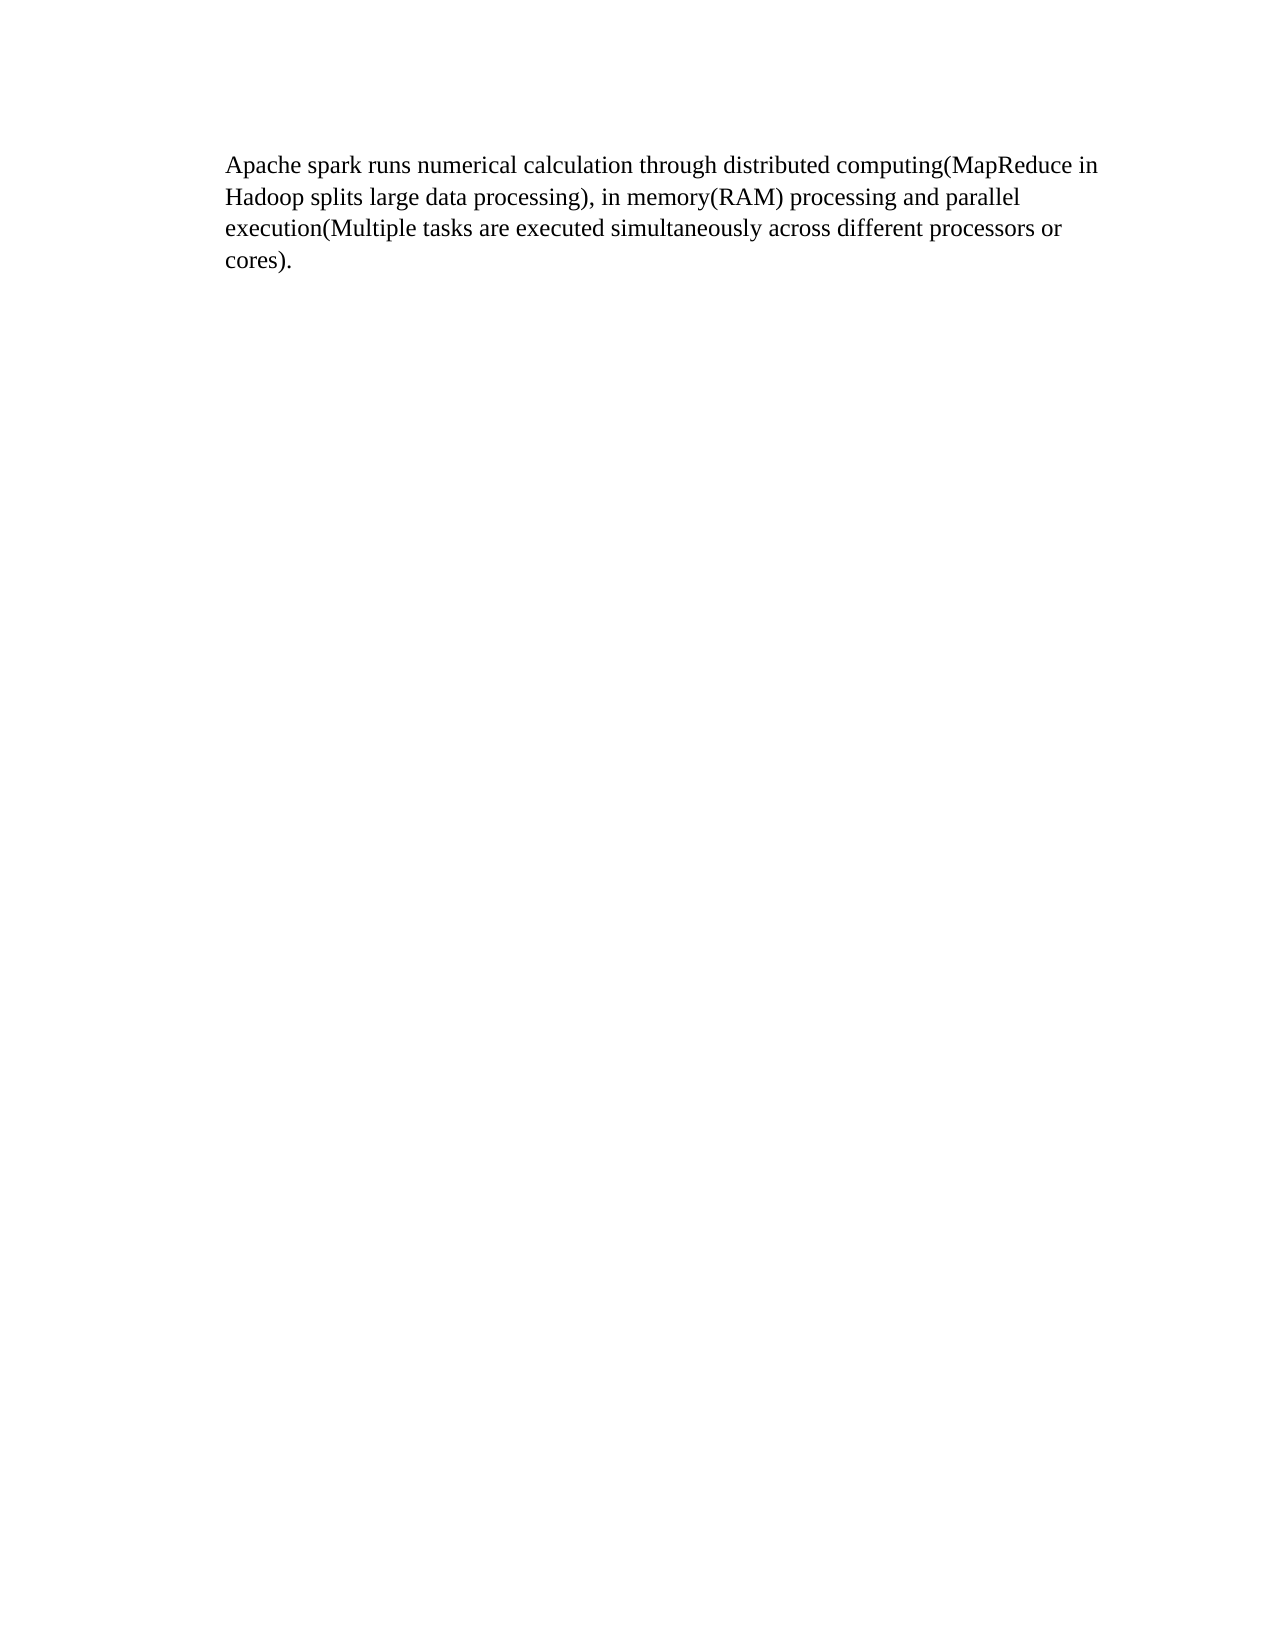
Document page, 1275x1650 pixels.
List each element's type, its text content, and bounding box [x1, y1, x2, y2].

text Apache spark runs numerical calculation through distributed computing(MapReduce in Hadoop splits large data processing), in memory(RAM) processing and parallel execution(Multiple tasks are executed simultaneously across different processors or cores). [225, 150, 1125, 273]
